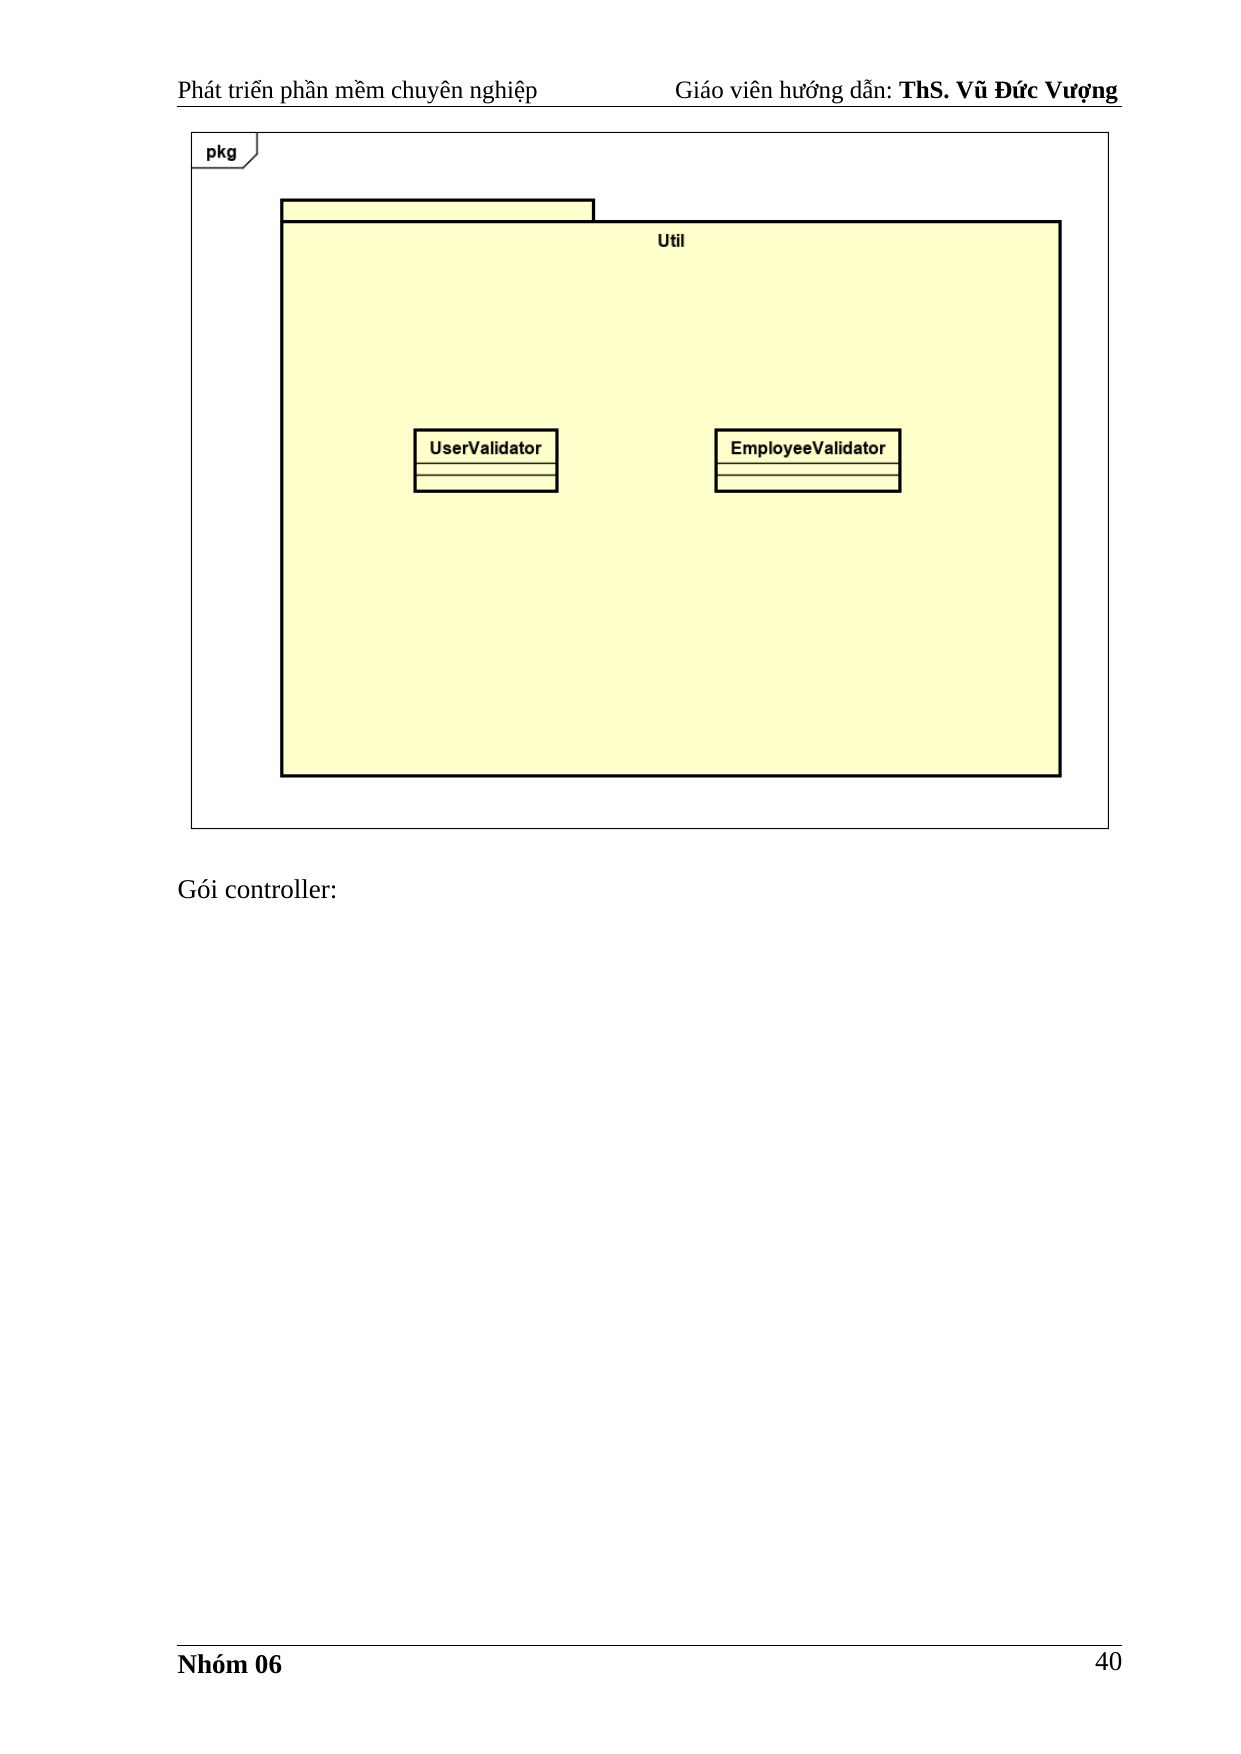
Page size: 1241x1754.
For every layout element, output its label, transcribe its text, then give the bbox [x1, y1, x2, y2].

text Gói controller: [177, 873, 1122, 904]
picture [177, 118, 1123, 842]
